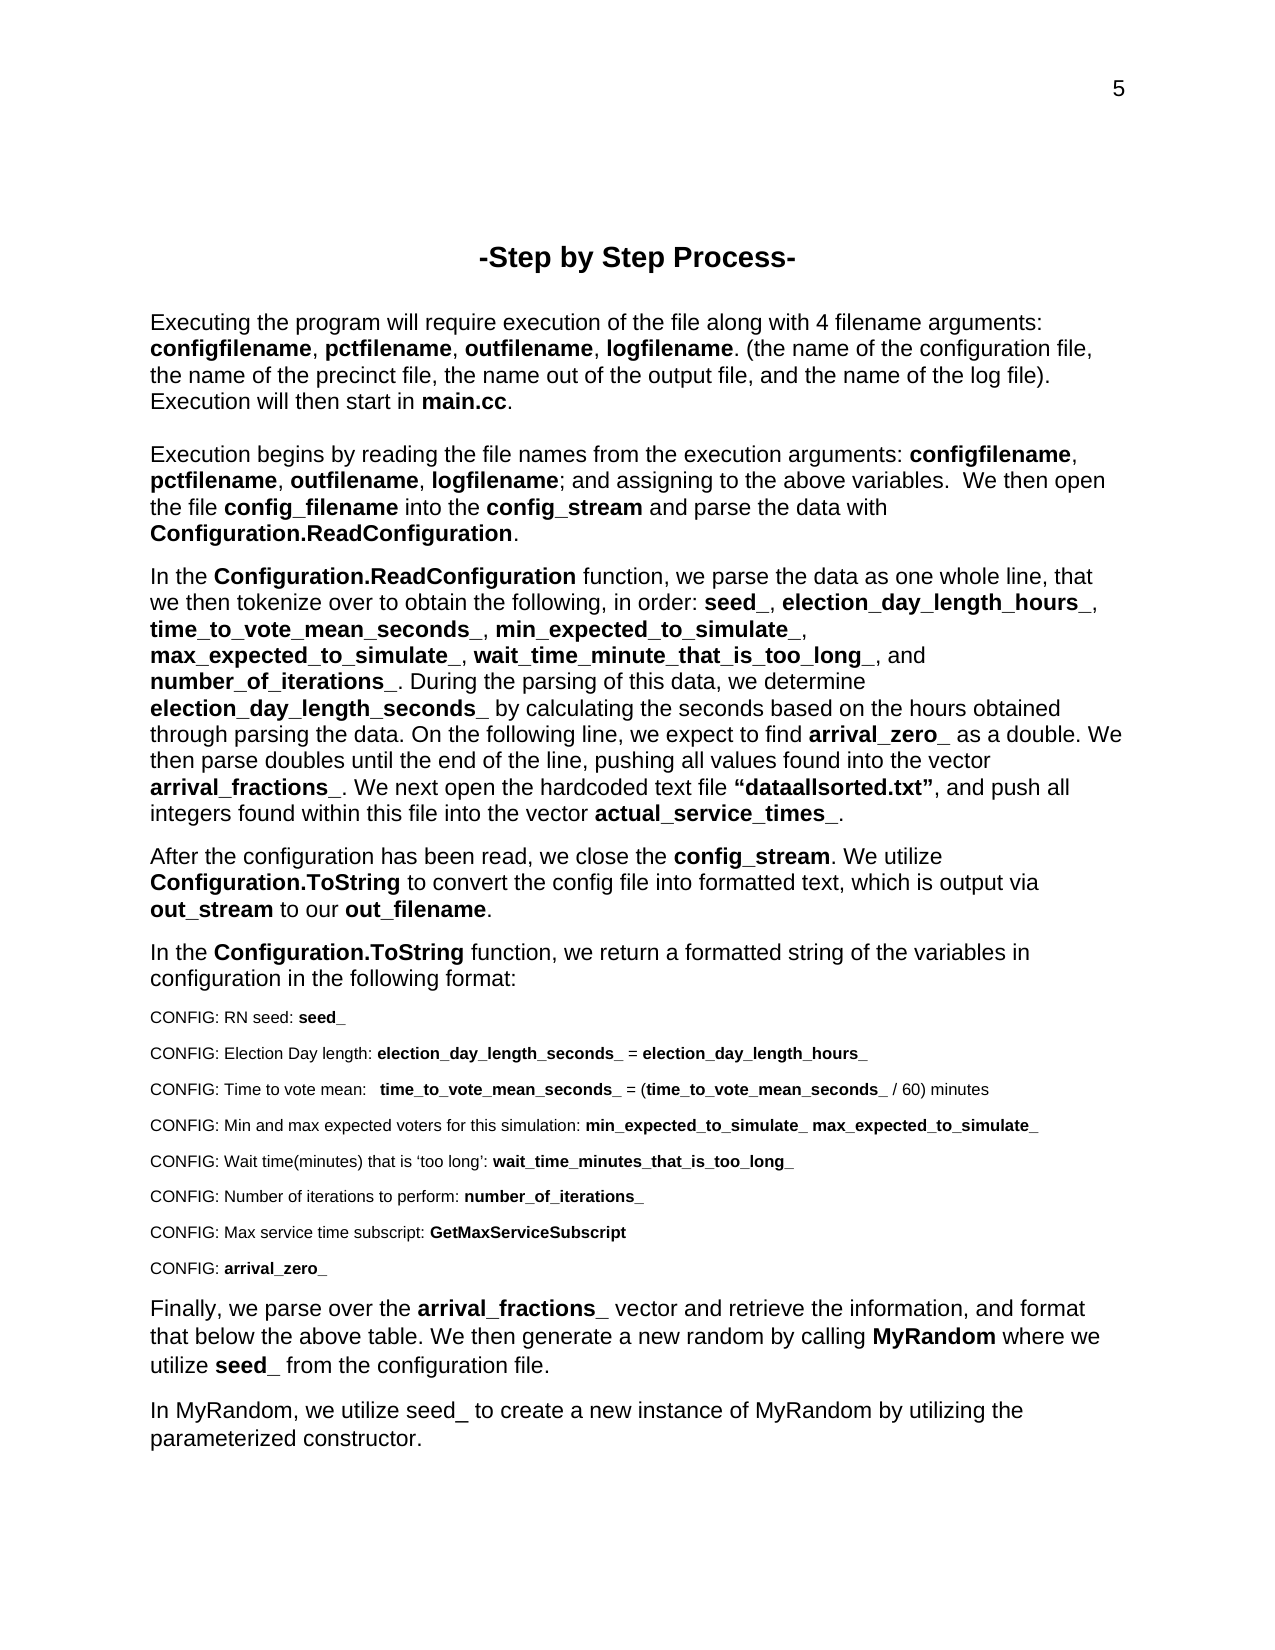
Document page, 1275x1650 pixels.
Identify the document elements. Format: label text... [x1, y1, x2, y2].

text CONFIG: Max service time subscript: GetMaxServiceSubscript [150, 1223, 1125, 1242]
text Finally, we parse over the arrival_fractions_ vector and retrieve the information, and format that below the above table. We then generate a new random by calling MyRandom where we utilize seed_ from the configuration file. [150, 1295, 1125, 1378]
text Execution begins by reading the file names from the execution arguments: configfilename, pctfilename, outfilename, logfilename; and assigning to the above variables. We then open the file config_filename into the config_stream and parse the data with Configuration.ReadConfiguration. [150, 441, 1125, 546]
text After the configuration has been read, we close the config_stream. We utilize Configuration.ToString to convert the config file into formatted text, which is output via out_stream to our out_filename. [150, 843, 1125, 922]
text CONFIG: Min and max expected voters for this simulation: min_expected_to_simulate_ max_expected_to_simulate_ [150, 1116, 1125, 1135]
text CONFIG: Wait time(minutes) that is ‘too long’: wait_time_minutes_that_is_too_long_ [150, 1151, 1125, 1171]
text CONFIG: Number of iterations to perform: number_of_iterations_ [150, 1187, 1125, 1206]
text Executing the program will require execution of the file along with 4 filename arguments: configfilename, pctfilename, outfilename, logfilename. (the name of the configuration file, the name of the precinct file, the name out of the output file, and the name of the log file). Execution will then start in main.cc. [150, 309, 1125, 414]
text In the Configuration.ReadConfiguration function, we parse the data as one whole line, that we then tokenize over to obtain the following, in order: seed_, election_day_length_hours_, time_to_vote_mean_seconds_, min_expected_to_simulate_, max_expected_to_simulate_, wait_time_minute_that_is_too_long_, and number_of_iterations_. During the parsing of this data, we determine election_day_length_seconds_ by calculating the seconds based on the hours obtained through parsing the data. On the following line, we expect to find arrival_zero_ as a double. We then parse doubles until the end of the line, pushing all values found into the vector arrival_fractions_. We next open the hardcoded text file “dataallsorted.txt”, and push all integers found within this file into the vector actual_service_times_. [150, 563, 1125, 826]
text In the Configuration.ToString function, we return a formatted string of the variables in configuration in the following format: [150, 939, 1125, 991]
text CONFIG: RN seed: seed_ [150, 1008, 1125, 1027]
text CONFIG: Election Day length: election_day_length_seconds_ = election_day_length_hours_ [150, 1044, 1125, 1063]
text CONFIG: arrival_zero_ [150, 1259, 1125, 1278]
text In MyRandom, we utilize seed_ to create a new instance of MyRandom by utilizing the parameterized constructor. [150, 1397, 1125, 1452]
text CONFIG: Time to vote mean: time_to_vote_mean_seconds_ = (time_to_vote_mean_seconds_ / 60) minutes [150, 1080, 1125, 1099]
text -Step by Step Process- [150, 240, 1125, 274]
